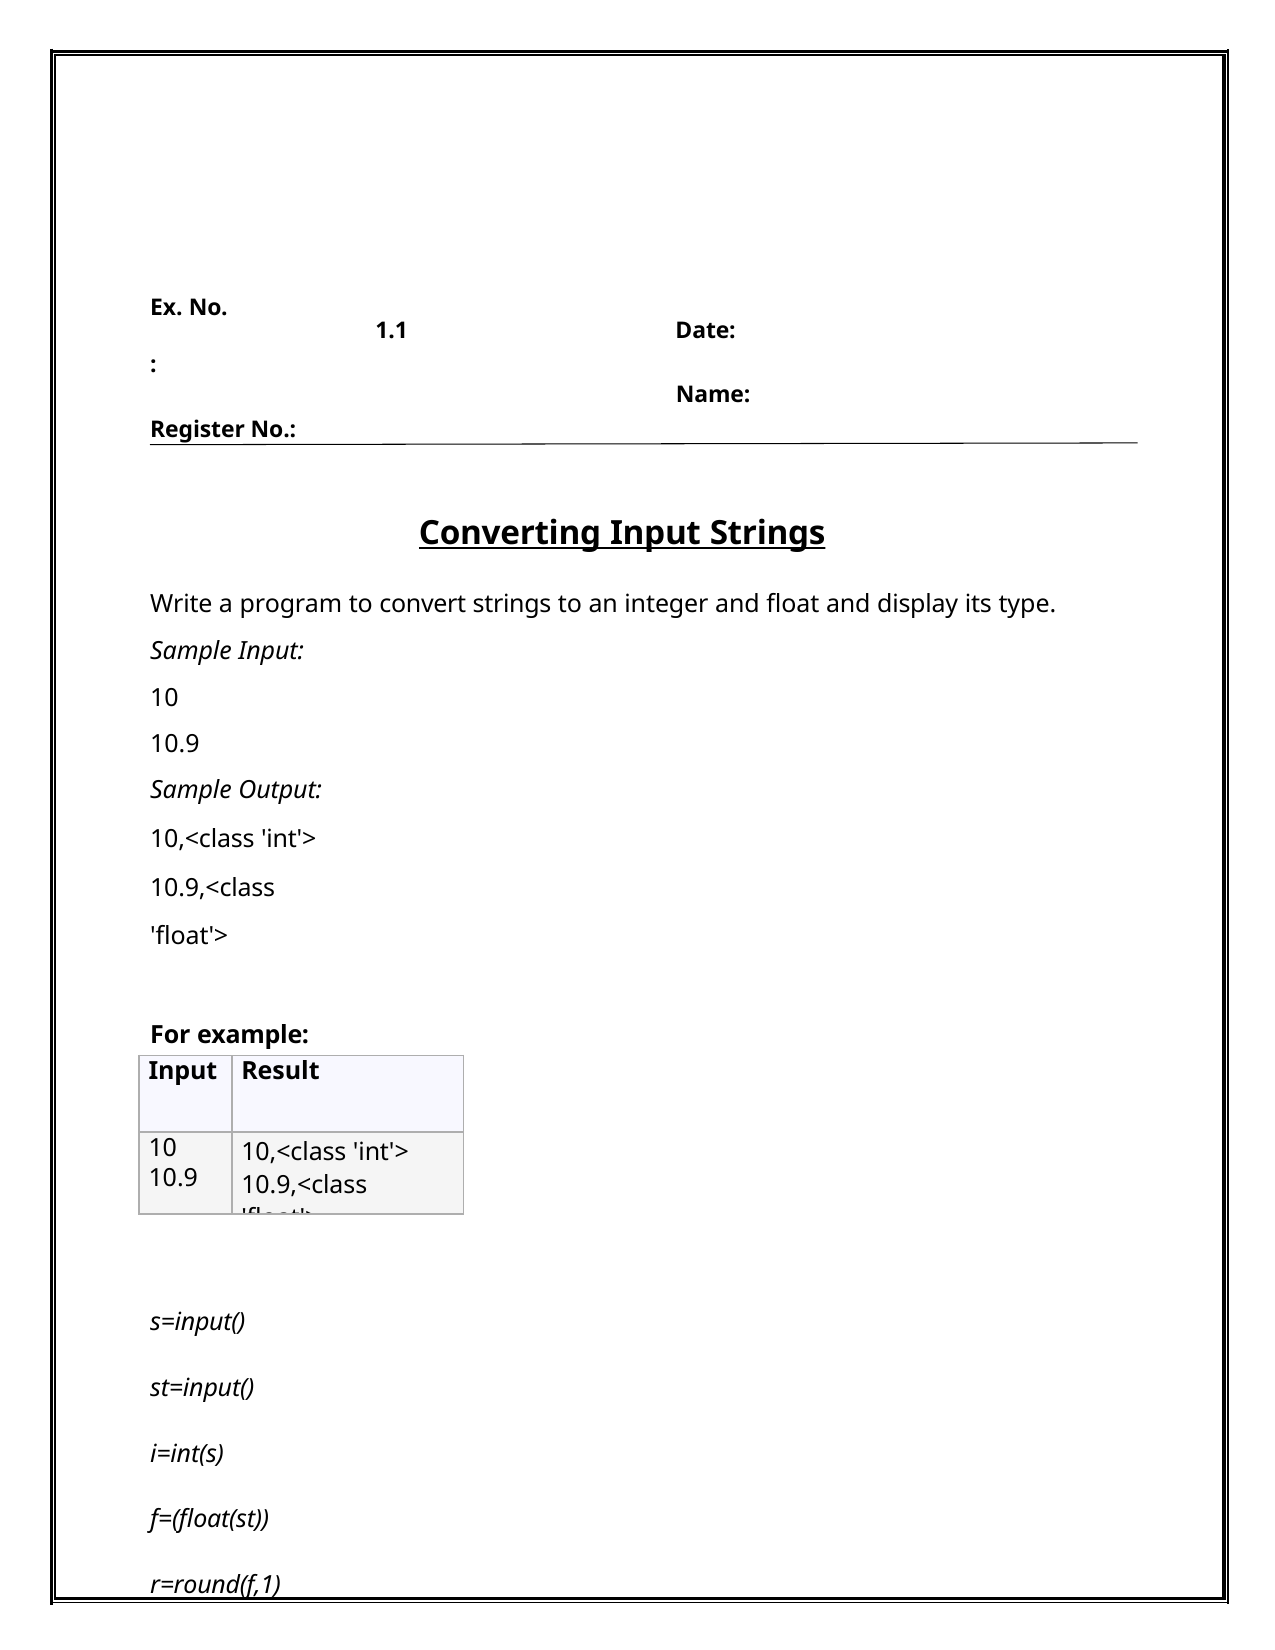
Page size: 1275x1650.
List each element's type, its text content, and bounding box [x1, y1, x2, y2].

text Sample Output: 10,<class 'int'> 10.9,<class 'float'> [150, 772, 359, 952]
table_header Input [140, 1056, 231, 1131]
table_header Result [233, 1056, 463, 1131]
text Name: [673, 378, 752, 409]
table_cell 10 10.9 [140, 1133, 231, 1213]
text For example: [150, 1017, 1160, 1051]
text Sample Input: [150, 632, 1160, 667]
text Register No.: [150, 413, 306, 444]
text s=input() st=input() i=int(s) f=(float(st)) r=round(f,1) [150, 1304, 314, 1601]
text Ex. No. : [150, 291, 306, 379]
subtitle Write a program to convert strings to an integer and float and display its type. [150, 586, 1160, 620]
text 10.9 [150, 726, 1160, 760]
subtitle 10 [150, 679, 1160, 713]
table_cell 10,<class 'int'> 10.9,<class 'float'> [233, 1133, 463, 1213]
list Date: [375, 314, 1160, 345]
subtitle Converting Input Strings [419, 509, 1160, 554]
